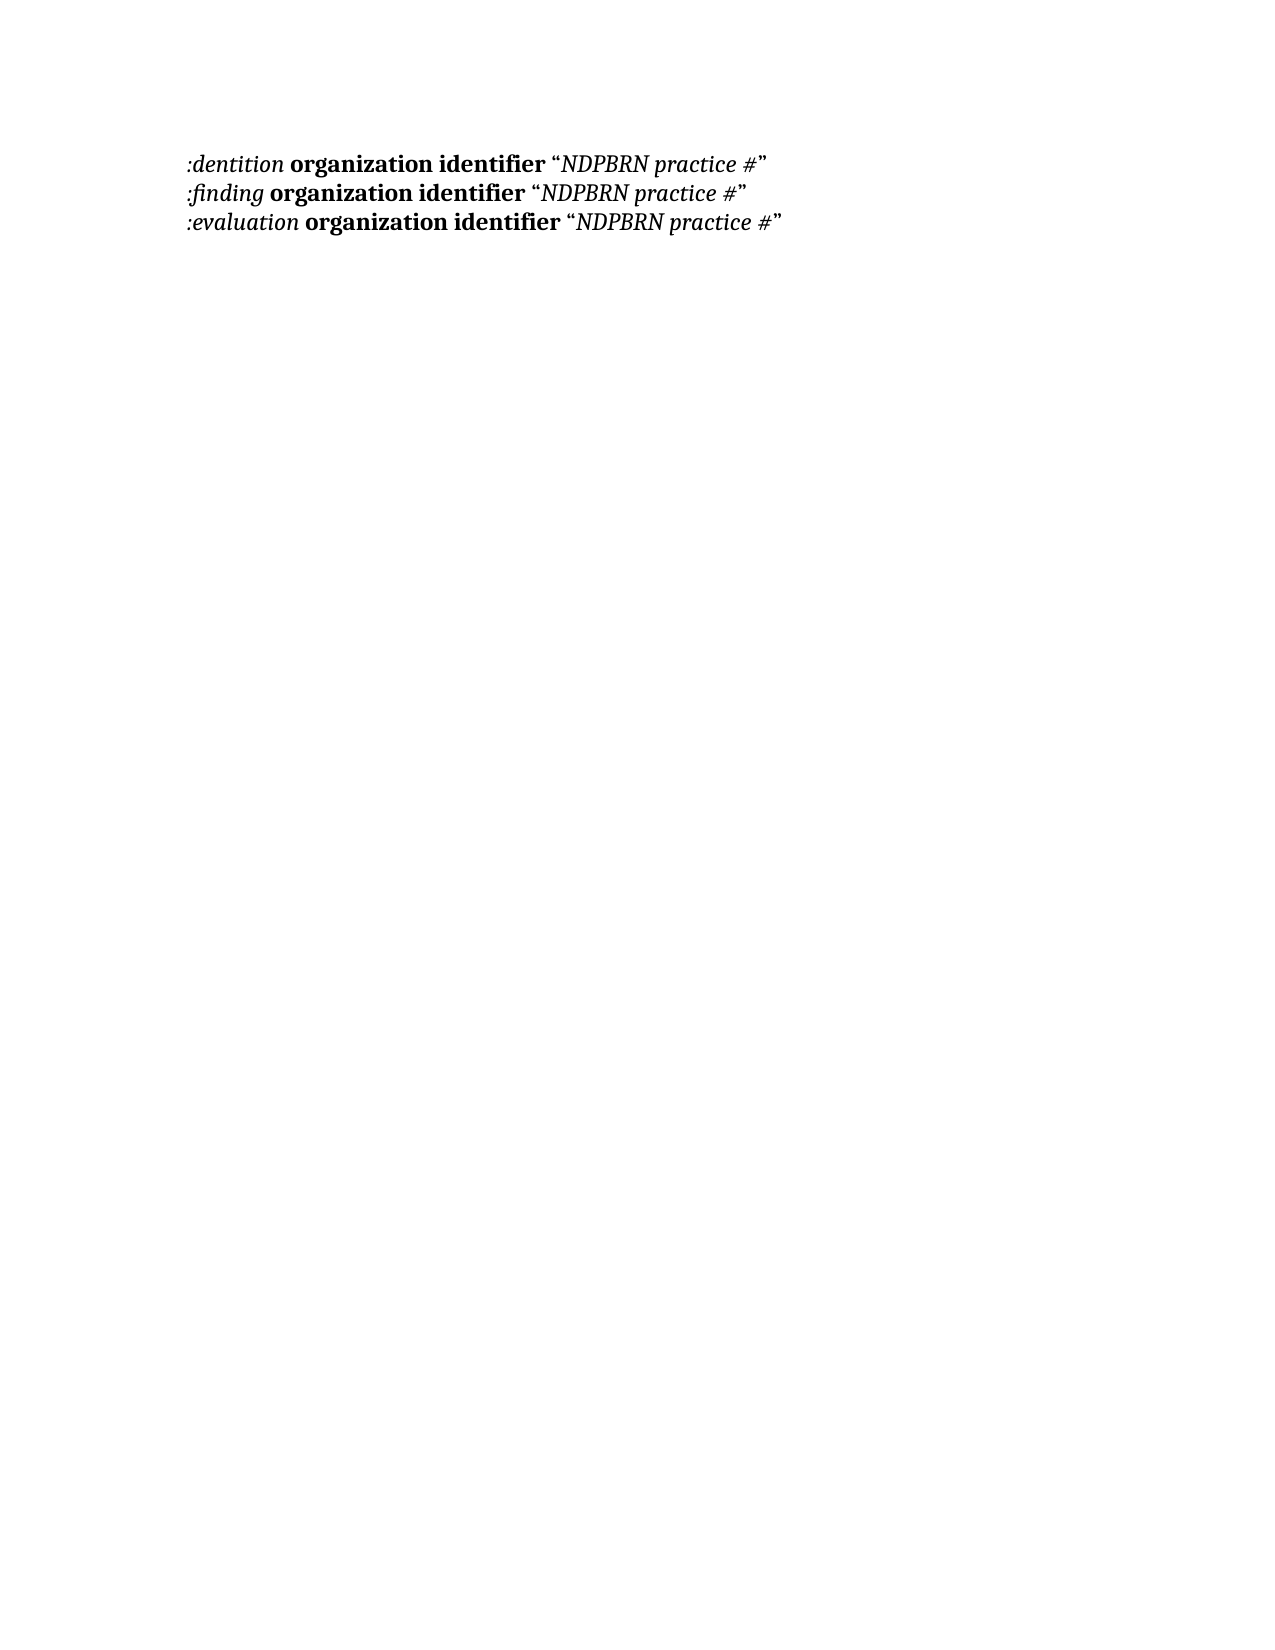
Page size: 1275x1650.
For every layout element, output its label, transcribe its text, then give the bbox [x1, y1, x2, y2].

text :evaluation organization identifier “NDPBRN practice #” [187, 207, 1087, 236]
text :finding organization identifier “NDPBRN practice #” [187, 179, 1087, 207]
text :dentition organization identifier “NDPBRN practice #” [187, 150, 1087, 179]
